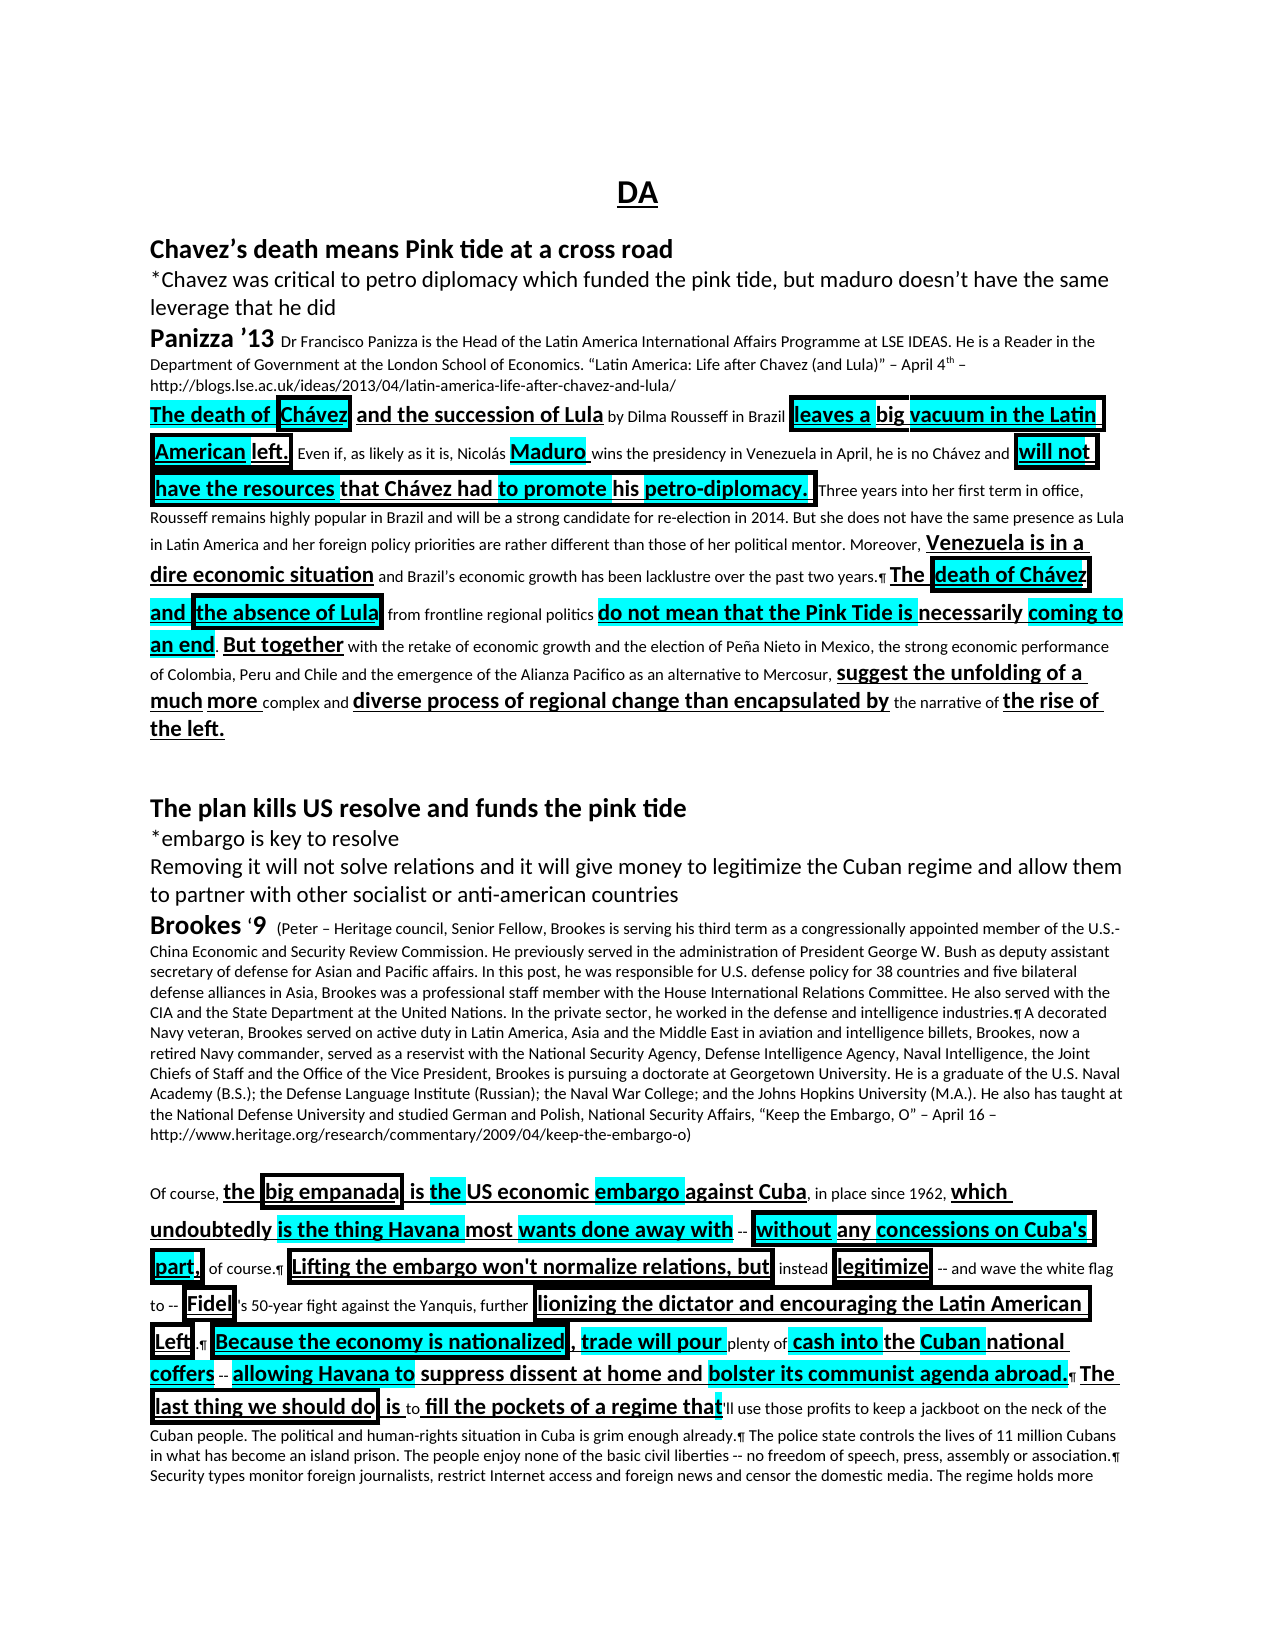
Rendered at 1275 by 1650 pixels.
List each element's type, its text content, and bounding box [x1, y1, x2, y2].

text *Chavez was critical to petro diplomacy which funded the pink tide, but maduro doesn’t have the same leverage that he did [150, 265, 1125, 321]
text Removing it will not solve relations and it will give money to legitimize the Cuban regime and allow them to partner with other socialist or anti-american countries [150, 852, 1125, 908]
text Panizza ’13 Dr Francisco Panizza is the Head of the Latin America International Affairs Programme at LSE IDEAS. He is a Reader in the Department of Government at the London School of Economics. “Latin America: Life after Chavez (and Lula)” – April 4th – http://blogs.lse.ac.uk/ideas/2013/04/latin-america-life-after-chavez-and-lula/ [150, 321, 1125, 395]
text The death of Chávez and the succession of Lula by Dilma Rousseff in Brazil leaves a big vacuum in the Latin American left. Even if, as likely as it is, Nicolás Maduro wins the presidency in Venezuela in April, he is no Chávez and will not have the resources that Chávez had to promote his petro-diplomacy. Three years into her first term in office, Rousseff remains highly popular in Brazil and will be a strong candidate for re-election in 2014. But she does not have the same presence as Lula in Latin America and her foreign policy priorities are rather different than those of her political mentor. Moreover, Venezuela is in a dire economic situation and Brazil’s economic growth has been lacklustre over the past two years.¶ The death of Chávez and the absence of Lula from frontline regional politics do not mean that the Pink Tide is necessarily coming to an end. But together with the retake of economic growth and the election of Peña Nieto in Mexico, the strong economic performance of Colombia, Peru and Chile and the emergence of the Alianza Pacifico as an alternative to Mercosur, suggest the unfolding of a much more complex and diverse process of regional change than encapsulated by the narrative of the rise of the left. [150, 395, 1125, 742]
text Brookes ‘9 (Peter – Heritage council, Senior Fellow, Brookes is serving his third term as a congressionally appointed member of the U.S.-China Economic and Security Review Commission. He previously served in the administration of President George W. Bush as deputy assistant secretary of defense for Asian and Pacific affairs. In this post, he was responsible for U.S. defense policy for 38 countries and five bilateral defense alliances in Asia, Brookes was a professional staff member with the House International Relations Committee. He also served with the CIA and the State Department at the United Nations. In the private sector, he worked in the defense and intelligence industries.¶ A decorated Navy veteran, Brookes served on active duty in Latin America, Asia and the Middle East in aviation and intelligence billets, Brookes, now a retired Navy commander, served as a reservist with the National Security Agency, Defense Intelligence Agency, Naval Intelligence, the Joint Chiefs of Staff and the Office of the Vice President, Brookes is pursuing a doctorate at Georgetown University. He is a graduate of the U.S. Naval Academy (B.S.); the Defense Language Institute (Russian); the Naval War College; and the Johns Hopkins University (M.A.). He also has taught at the National Defense University and studied German and Polish, National Security Affairs, “Keep the Embargo, O” – April 16 – http://www.heritage.org/research/commentary/2009/04/keep-the-embargo-o) [150, 908, 1125, 1144]
subtitle DA [150, 171, 1125, 212]
subtitle Chavez’s death means Pink tide at a cross road [150, 232, 1125, 265]
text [150, 1173, 1125, 1486]
subtitle The plan kills US resolve and funds the pink tide [150, 791, 1125, 824]
text *embargo is key to resolve [150, 824, 1125, 852]
